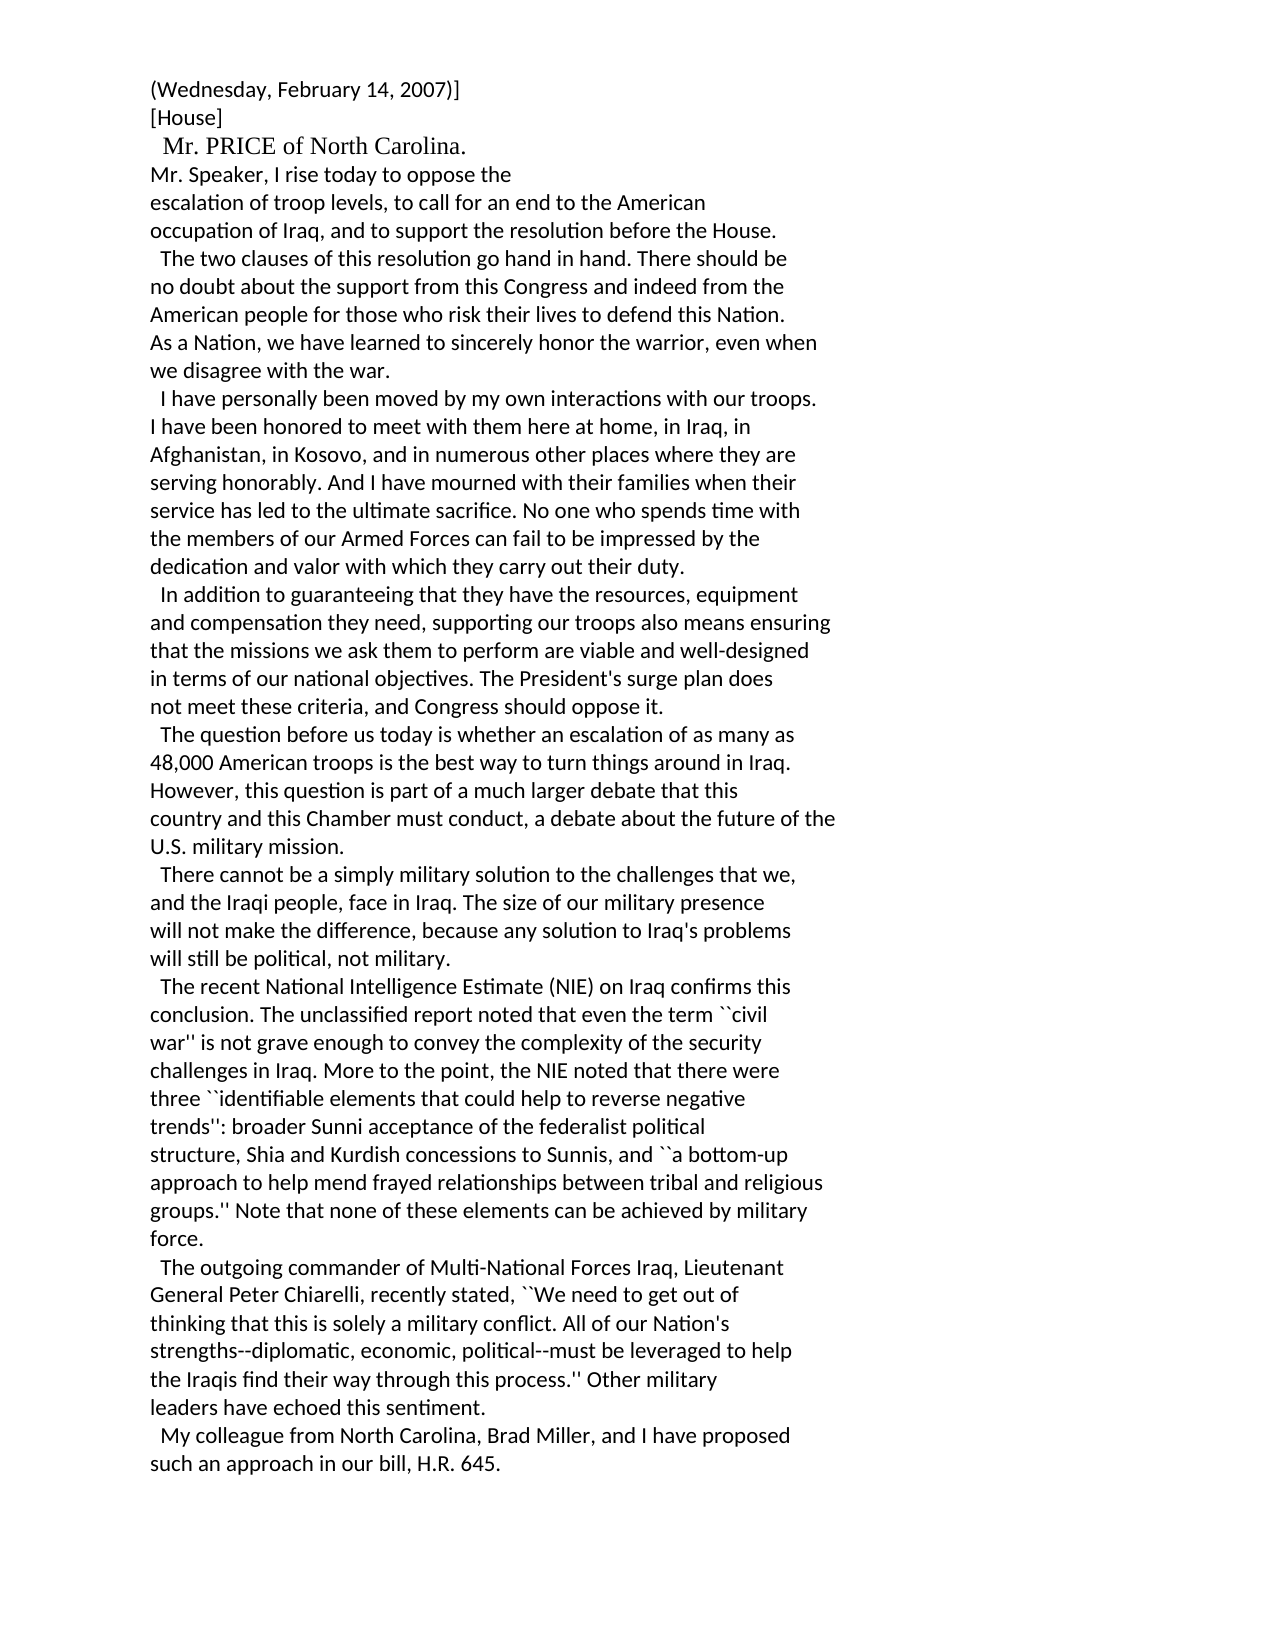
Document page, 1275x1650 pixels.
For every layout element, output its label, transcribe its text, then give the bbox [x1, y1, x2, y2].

text The question before us today is whether an escalation of as many as [150, 720, 1125, 748]
text As a Nation, we have learned to sincerely honor the warrior, even when [150, 328, 1125, 356]
text trends'': broader Sunni acceptance of the federalist political [150, 1112, 1125, 1141]
text force. [150, 1224, 1125, 1253]
text the Iraqis find their way through this process.'' Other military [150, 1365, 1125, 1393]
text challenges in Iraq. More to the point, the NIE noted that there were [150, 1056, 1125, 1084]
text General Peter Chiarelli, recently stated, ``We need to get out of [150, 1281, 1125, 1309]
text will still be political, not military. [150, 944, 1125, 972]
text we disagree with the war. [150, 356, 1125, 384]
text not meet these criteria, and Congress should oppose it. [150, 692, 1125, 720]
text conclusion. The unclassified report noted that even the term ``civil [150, 1000, 1125, 1028]
text in terms of our national objectives. The President's surge plan does [150, 664, 1125, 692]
text I have personally been moved by my own interactions with our troops. [150, 384, 1125, 412]
text no doubt about the support from this Congress and indeed from the [150, 272, 1125, 300]
text and the Iraqi people, face in Iraq. The size of our military presence [150, 888, 1125, 916]
text The recent National Intelligence Estimate (NIE) on Iraq confirms this [150, 972, 1125, 1000]
text such an approach in our bill, H.R. 645. [150, 1449, 1125, 1477]
text war'' is not grave enough to convey the complexity of the security [150, 1028, 1125, 1056]
text dedication and valor with which they carry out their duty. [150, 552, 1125, 580]
text and compensation they need, supporting our troops also means ensuring [150, 608, 1125, 636]
text escalation of troop levels, to call for an end to the American [150, 188, 1125, 216]
text I have been honored to meet with them here at home, in Iraq, in [150, 412, 1125, 440]
text strengths--diplomatic, economic, political--must be leveraged to help [150, 1337, 1125, 1365]
text American people for those who risk their lives to defend this Nation. [150, 300, 1125, 328]
text The two clauses of this resolution go hand in hand. There should be [150, 244, 1125, 272]
text 48,000 American troops is the best way to turn things around in Iraq. [150, 748, 1125, 776]
text three ``identifiable elements that could help to reverse negative [150, 1084, 1125, 1112]
text structure, Shia and Kurdish concessions to Sunnis, and ``a bottom-up [150, 1141, 1125, 1168]
text will not make the difference, because any solution to Iraq's problems [150, 916, 1125, 944]
text Afghanistan, in Kosovo, and in numerous other places where they are [150, 440, 1125, 468]
text service has led to the ultimate sacrifice. No one who spends time with [150, 496, 1125, 524]
text There cannot be a simply military solution to the challenges that we, [150, 860, 1125, 888]
text However, this question is part of a much larger debate that this [150, 776, 1125, 804]
text Mr. Speaker, I rise today to oppose the [150, 160, 1125, 188]
text occupation of Iraq, and to support the resolution before the House. [150, 216, 1125, 244]
text My colleague from North Carolina, Brad Miller, and I have proposed [150, 1421, 1125, 1449]
text groups.'' Note that none of these elements can be achieved by military [150, 1197, 1125, 1224]
text thinking that this is solely a military conflict. All of our Nation's [150, 1309, 1125, 1337]
text country and this Chamber must conduct, a debate about the future of the [150, 804, 1125, 832]
text leaders have echoed this sentiment. [150, 1393, 1125, 1421]
text The outgoing commander of Multi-National Forces Iraq, Lieutenant [150, 1253, 1125, 1281]
text U.S. military mission. [150, 832, 1125, 860]
text the members of our Armed Forces can fail to be impressed by the [150, 524, 1125, 552]
text approach to help mend frayed relationships between tribal and religious [150, 1168, 1125, 1197]
text that the missions we ask them to perform are viable and well-designed [150, 636, 1125, 664]
text serving honorably. And I have mourned with their families when their [150, 468, 1125, 496]
text In addition to guaranteeing that they have the resources, equipment [150, 580, 1125, 608]
